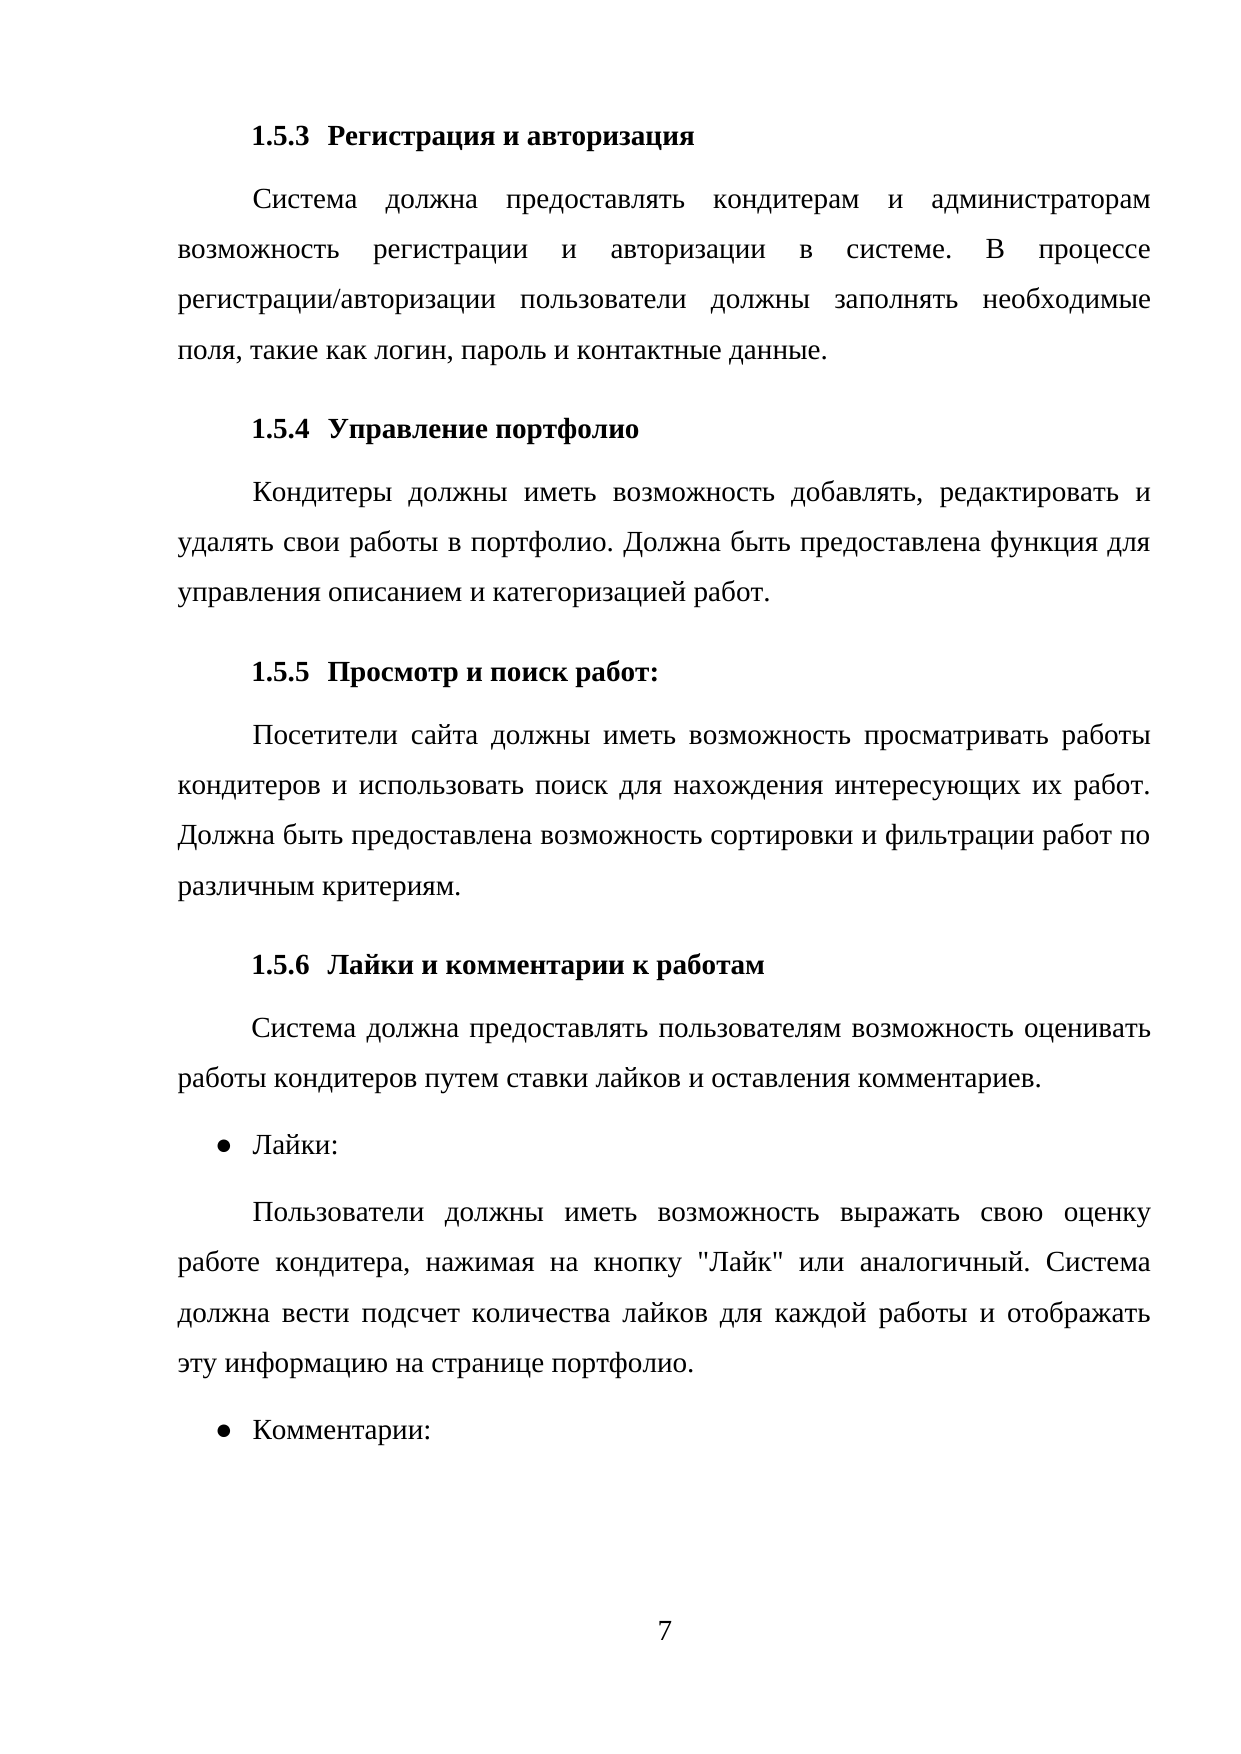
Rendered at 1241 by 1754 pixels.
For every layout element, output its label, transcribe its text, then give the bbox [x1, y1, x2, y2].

text Система должна предоставлять пользователям возможность оценивать работы кондитеров путем ставки лайков и оставления комментариев. [177, 1010, 1152, 1094]
subtitle Просмотр и поиск работ: [251, 654, 1152, 688]
subtitle Лайки и комментарии к работам [251, 947, 1152, 981]
text Кондитеры должны иметь возможность добавлять, редактировать и удалять свои работы в портфолио. Должна быть предоставлена функция для управления описанием и категоризацией работ. [177, 474, 1152, 608]
list Лайки: [215, 1127, 1152, 1161]
text Посетители сайта должны иметь возможность просматривать работы кондитеров и использовать поиск для нахождения интересующих их работ. Должна быть предоставлена возможность сортировки и фильтрации работ по различным критериям. [177, 717, 1152, 901]
text Система должна предоставлять кондитерам и администраторам возможность регистрации и авторизации в системе. В процессе регистрации/авторизации пользователи должны заполнять необходимые поля, такие как логин, пароль и контактные данные. [177, 181, 1152, 365]
text Пользователи должны иметь возможность выражать свою оценку работе кондитера, нажимая на кнопку "Лайк" или аналогичный. Система должна вести подсчет количества лайков для каждой работы и отображать эту информацию на странице портфолио. [177, 1194, 1152, 1379]
subtitle Регистрация и авторизация [251, 118, 1152, 152]
list Комментарии: [215, 1412, 1152, 1446]
subtitle Управление портфолио [251, 411, 1152, 445]
